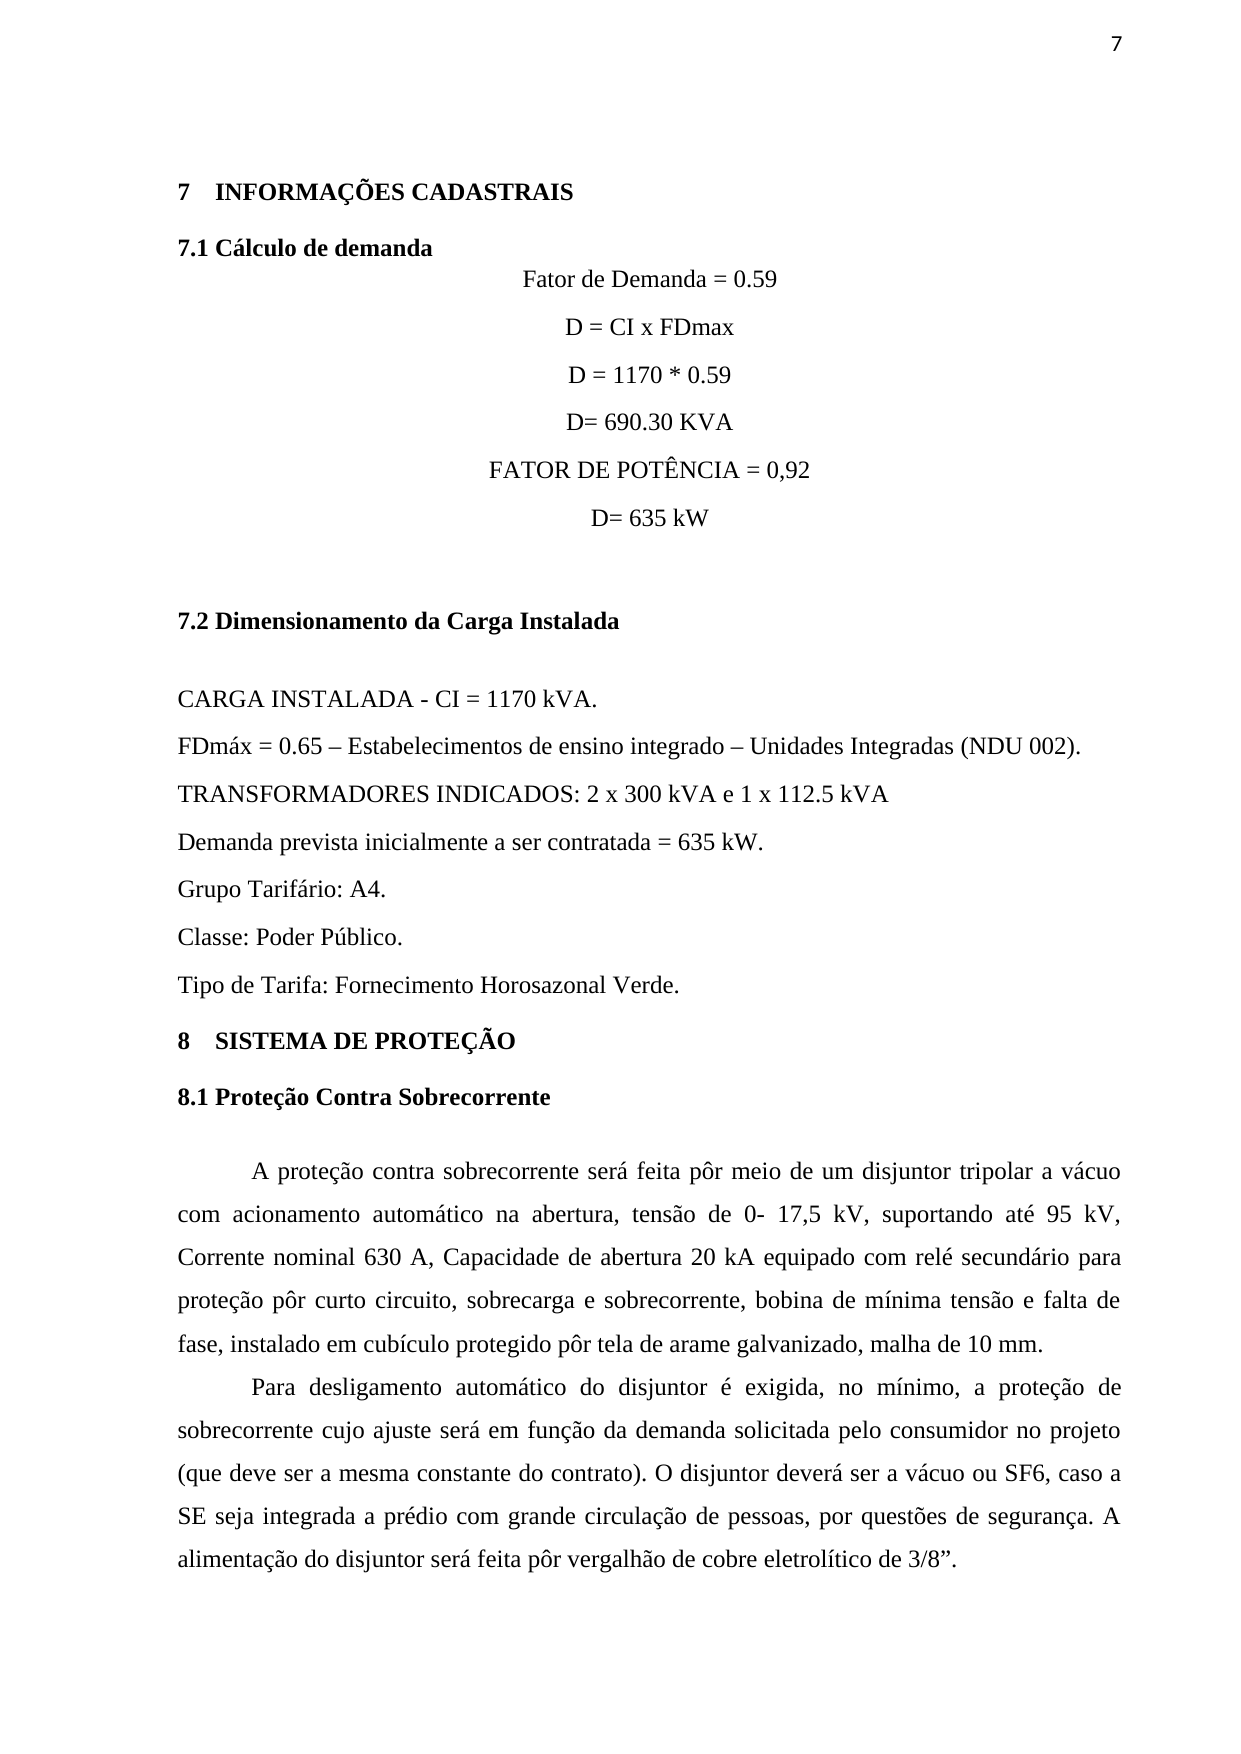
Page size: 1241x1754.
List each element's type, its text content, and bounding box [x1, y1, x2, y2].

text D = CI x FDmax [177, 312, 1122, 341]
subtitle SISTEMA DE PROTEÇÃO [177, 1026, 1122, 1055]
text D= 690.30 KVA [177, 407, 1122, 436]
subtitle Dimensionamento da Carga Instalada [177, 606, 1122, 634]
text D= 635 kW [177, 503, 1122, 532]
subtitle 8.1 Proteção Contra Sobrecorrente [177, 1082, 1122, 1111]
text Tipo de Tarifa: Fornecimento Horosazonal Verde. [177, 970, 1122, 999]
text CARGA INSTALADA - CI = 1170 kVA. [177, 684, 1122, 712]
text Grupo Tarifário: A4. [177, 874, 1122, 903]
subtitle INFORMAÇÕES CADASTRAIS [177, 177, 1122, 206]
text TRANSFORMADORES INDICADOS: 2 x 300 kVA e 1 x 112.5 kVA [177, 779, 1122, 808]
text D = 1170 * 0.59 [177, 360, 1122, 388]
text A proteção contra sobrecorrente será feita pôr meio de um disjuntor tripolar a vácuo com acionamento automático na abertura, tensão de 0- 17,5 kV, suportando até 95 kV, Corrente nominal 630 A, Capacidade de abertura 20 kA equipado com relé secundário para proteção pôr curto circuito, sobrecarga e sobrecorrente, bobina de mínima tensão e falta de fase, instalado em cubículo protegido pôr tela de arame galvanizado, malha de 10 mm. [177, 1156, 1122, 1357]
text FDmáx = 0.65 – Estabelecimentos de ensino integrado – Unidades Integradas (NDU 002). [177, 731, 1122, 760]
text Fator de Demanda = 0.59 [177, 264, 1122, 293]
text FATOR DE POTÊNCIA = 0,92 [177, 455, 1122, 484]
text Para desligamento automático do disjuntor é exigida, no mínimo, a proteção de sobrecorrente cujo ajuste será em função da demanda solicitada pelo consumidor no projeto (que deve ser a mesma constante do contrato). O disjuntor deverá ser a vácuo ou SF6, caso a SE seja integrada a prédio com grande circulação de pessoas, por questões de segurança. A alimentação do disjuntor será feita pôr vergalhão de cobre eletrolítico de 3/8”. [177, 1372, 1122, 1573]
subtitle Cálculo de demanda [177, 233, 1122, 262]
text Demanda prevista inicialmente a ser contratada = 635 kW. [177, 827, 1122, 856]
text Classe: Poder Público. [177, 922, 1122, 951]
